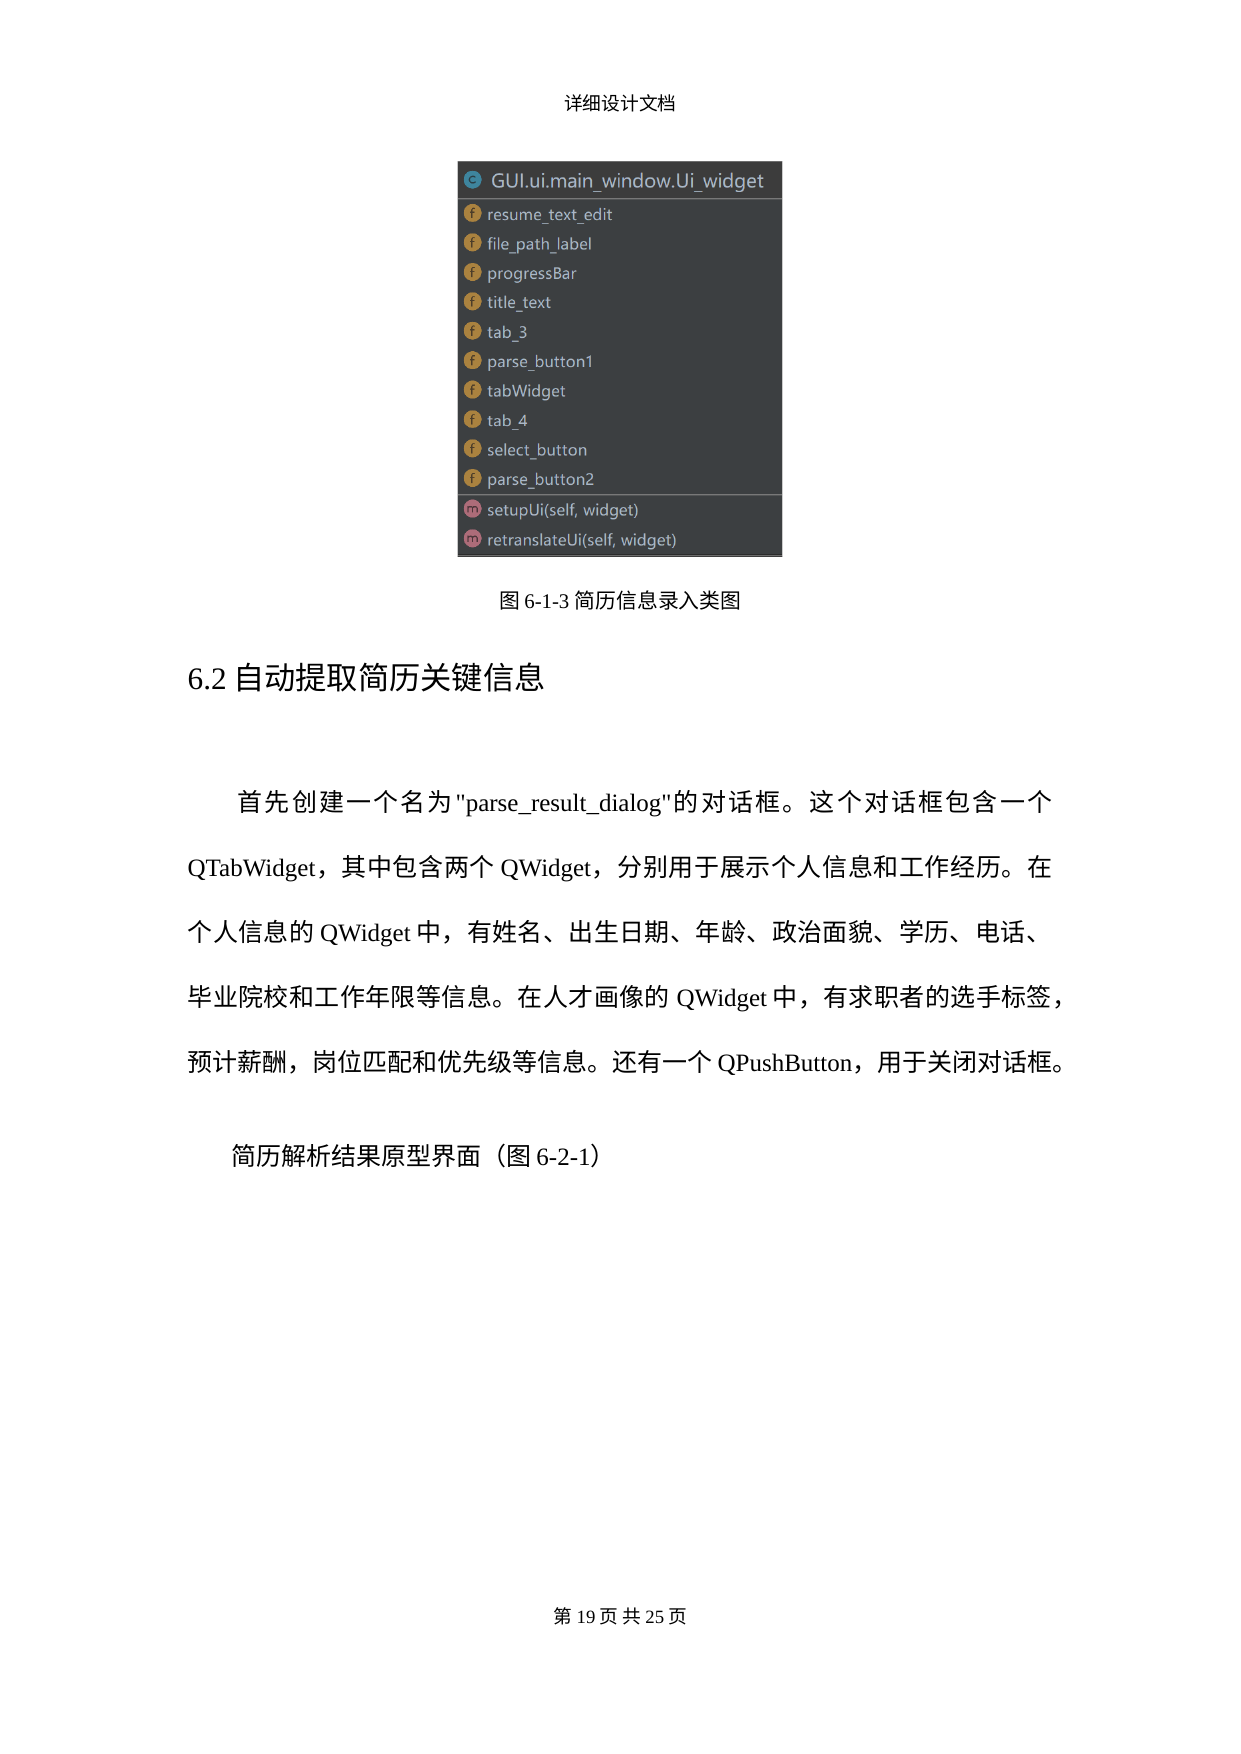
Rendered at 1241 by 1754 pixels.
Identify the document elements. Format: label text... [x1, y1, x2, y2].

text 图6-1-3 简历信息录入类图 [187, 583, 1053, 616]
text 首先创建一个名为"parse_result_dialog"的对话框。这个对话框包含一个QTabWidget，其中包含两个QWidget，分别用于展示个人信息和工作经历。在个人信息的QWidget中，有姓名、出生日期、年龄、政治面貌、学历、电话、毕业院校和工作年限等信息。在人才画像的QWidget中，有求职者的选手标签，预计薪酬，岗位匹配和优先级等信息。还有一个QPushButton，用于关闭对话框。 [187, 768, 1053, 1093]
subtitle 6.2自动提取简历关键信息 [187, 643, 1053, 708]
text 简历解析结果原型界面（图6-2-1） [187, 1122, 1053, 1187]
picture [457, 161, 783, 557]
